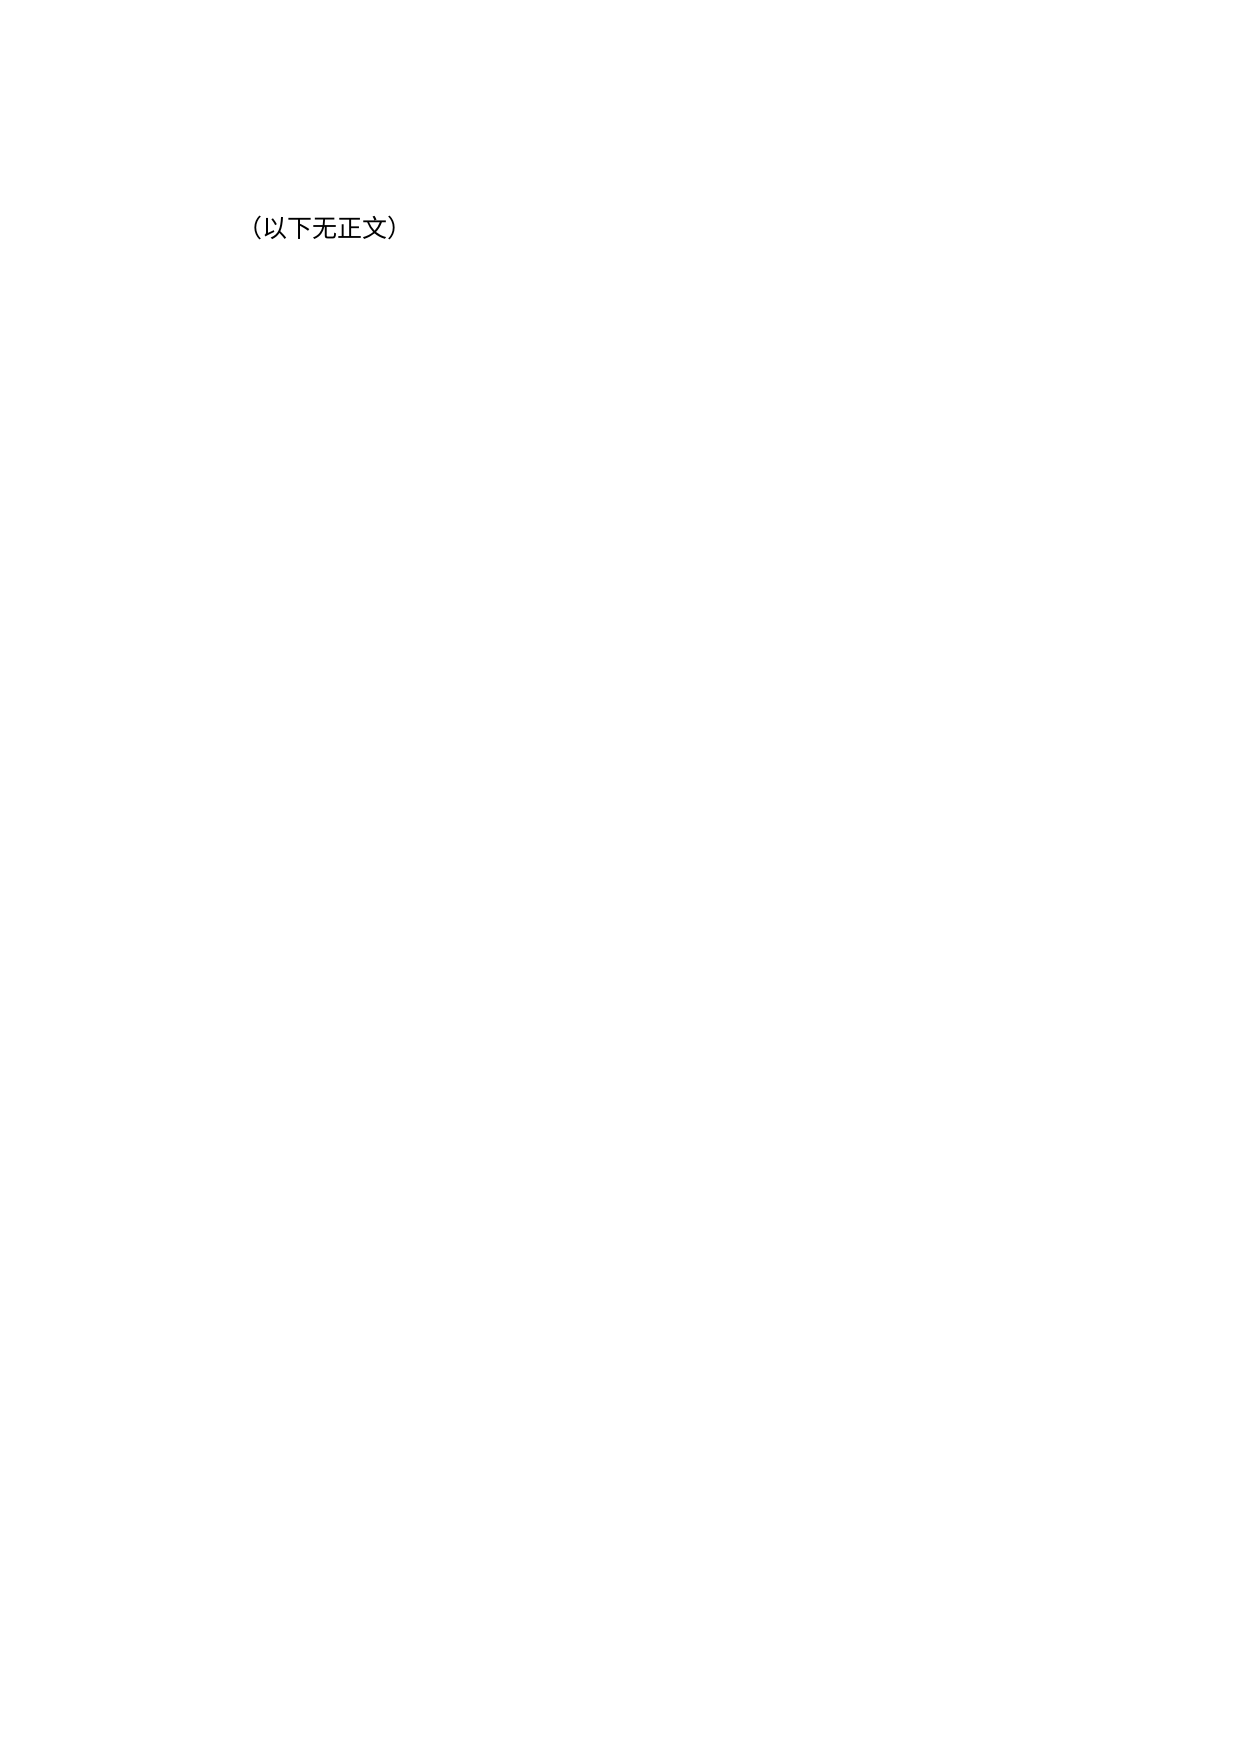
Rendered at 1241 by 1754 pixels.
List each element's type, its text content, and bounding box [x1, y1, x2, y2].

text （以下无正文） [187, 194, 1053, 259]
